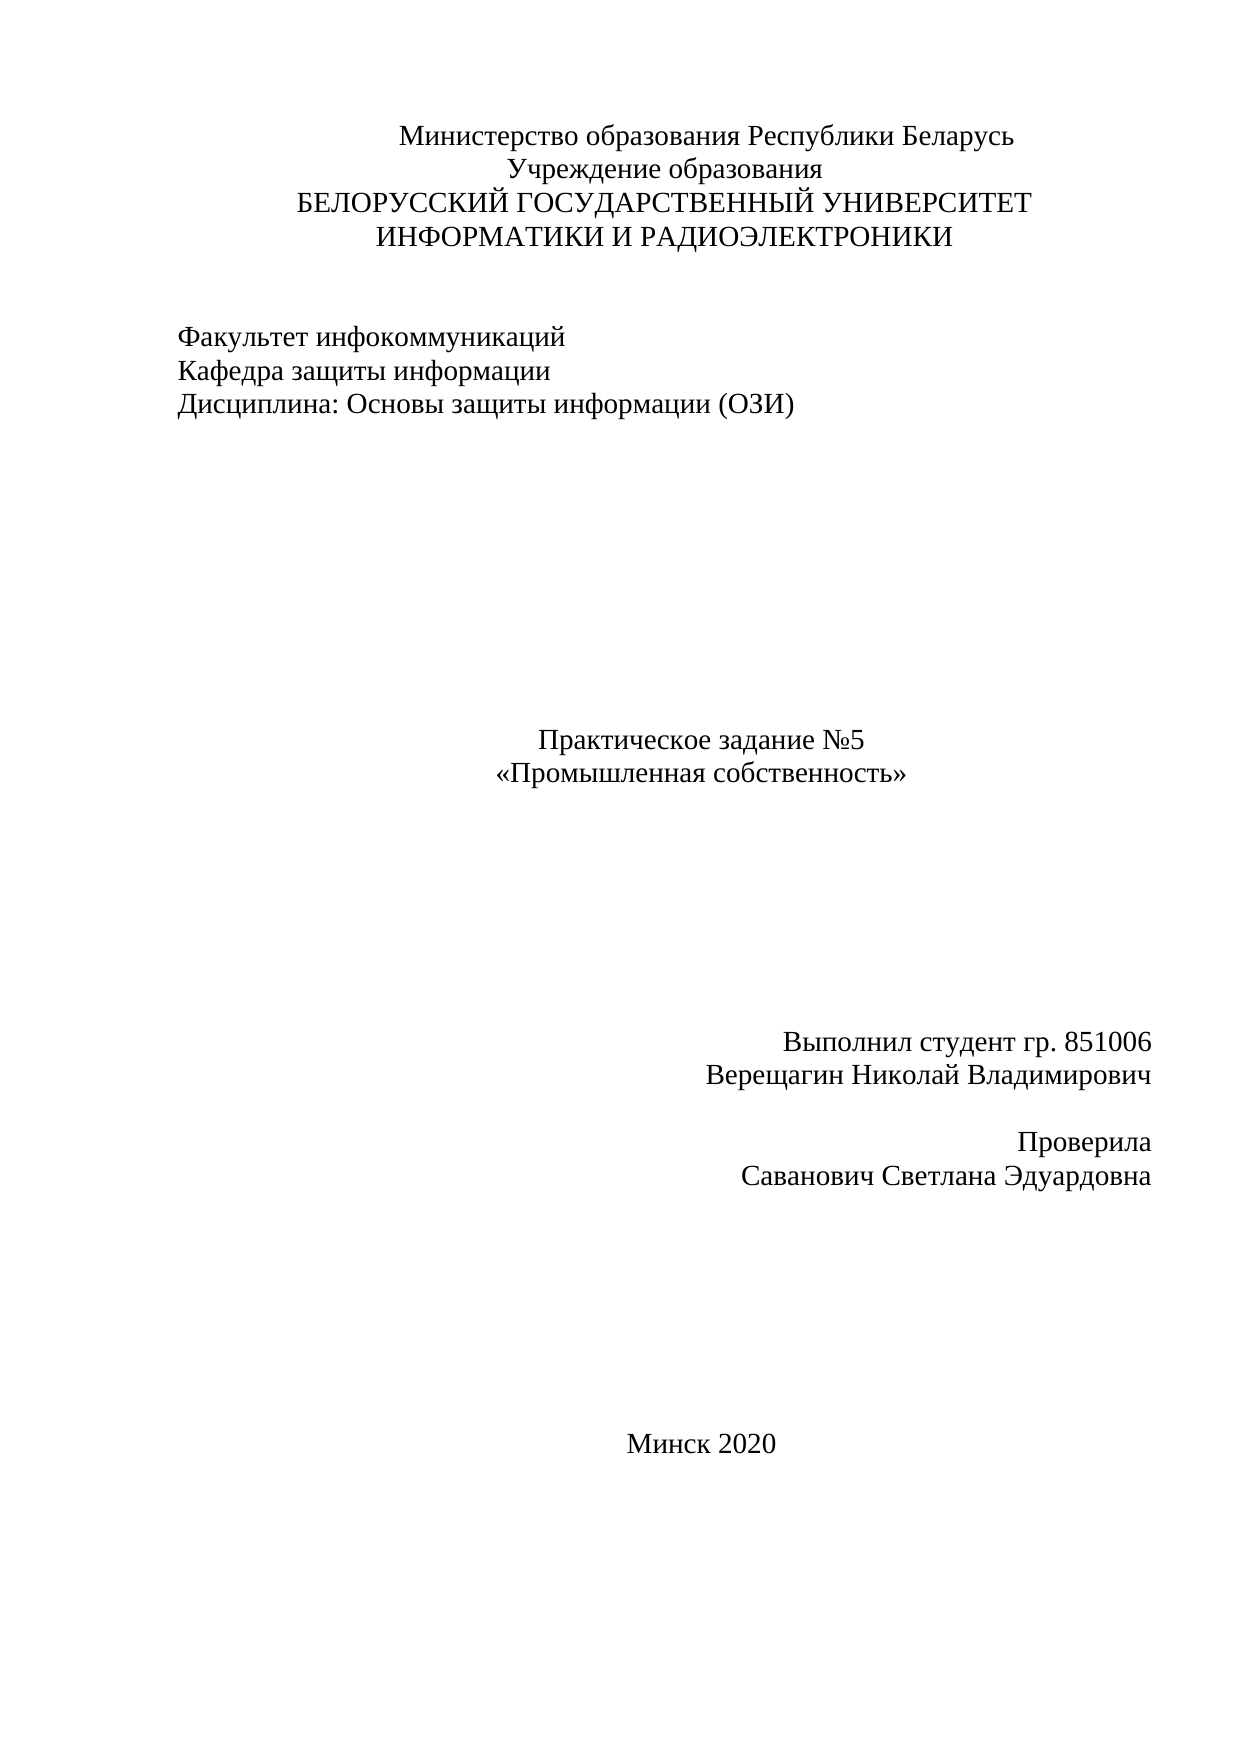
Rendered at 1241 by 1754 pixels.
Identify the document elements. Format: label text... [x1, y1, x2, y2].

text Факультет инфокоммуникаций [177, 319, 1152, 353]
text Проверила [177, 1124, 1152, 1158]
text Минск 2020 [177, 1426, 1152, 1460]
text Практическое задание №5 [177, 722, 1152, 755]
text БЕЛОРУССКИЙ ГОСУДАРСТВЕННЫЙ УНИВЕРСИТЕТ [177, 185, 1152, 219]
text «Промышленная собственность» [177, 755, 1152, 789]
text Выполнил студент гр. 851006 [177, 1024, 1152, 1057]
text Саванович Светлана Эдуардовна [177, 1158, 1152, 1191]
text Министерство образования Республики Беларусь [325, 118, 1152, 152]
text Дисциплина: Основы защиты информации (ОЗИ) [177, 386, 1152, 420]
text Кафедра защиты информации [177, 353, 1152, 386]
text Учреждение образования [177, 152, 1152, 185]
text Верещагин Николай Владимирович [177, 1057, 1152, 1091]
text ИНФОРМАТИКИ И РАДИОЭЛЕКТРОНИКИ [177, 219, 1152, 252]
